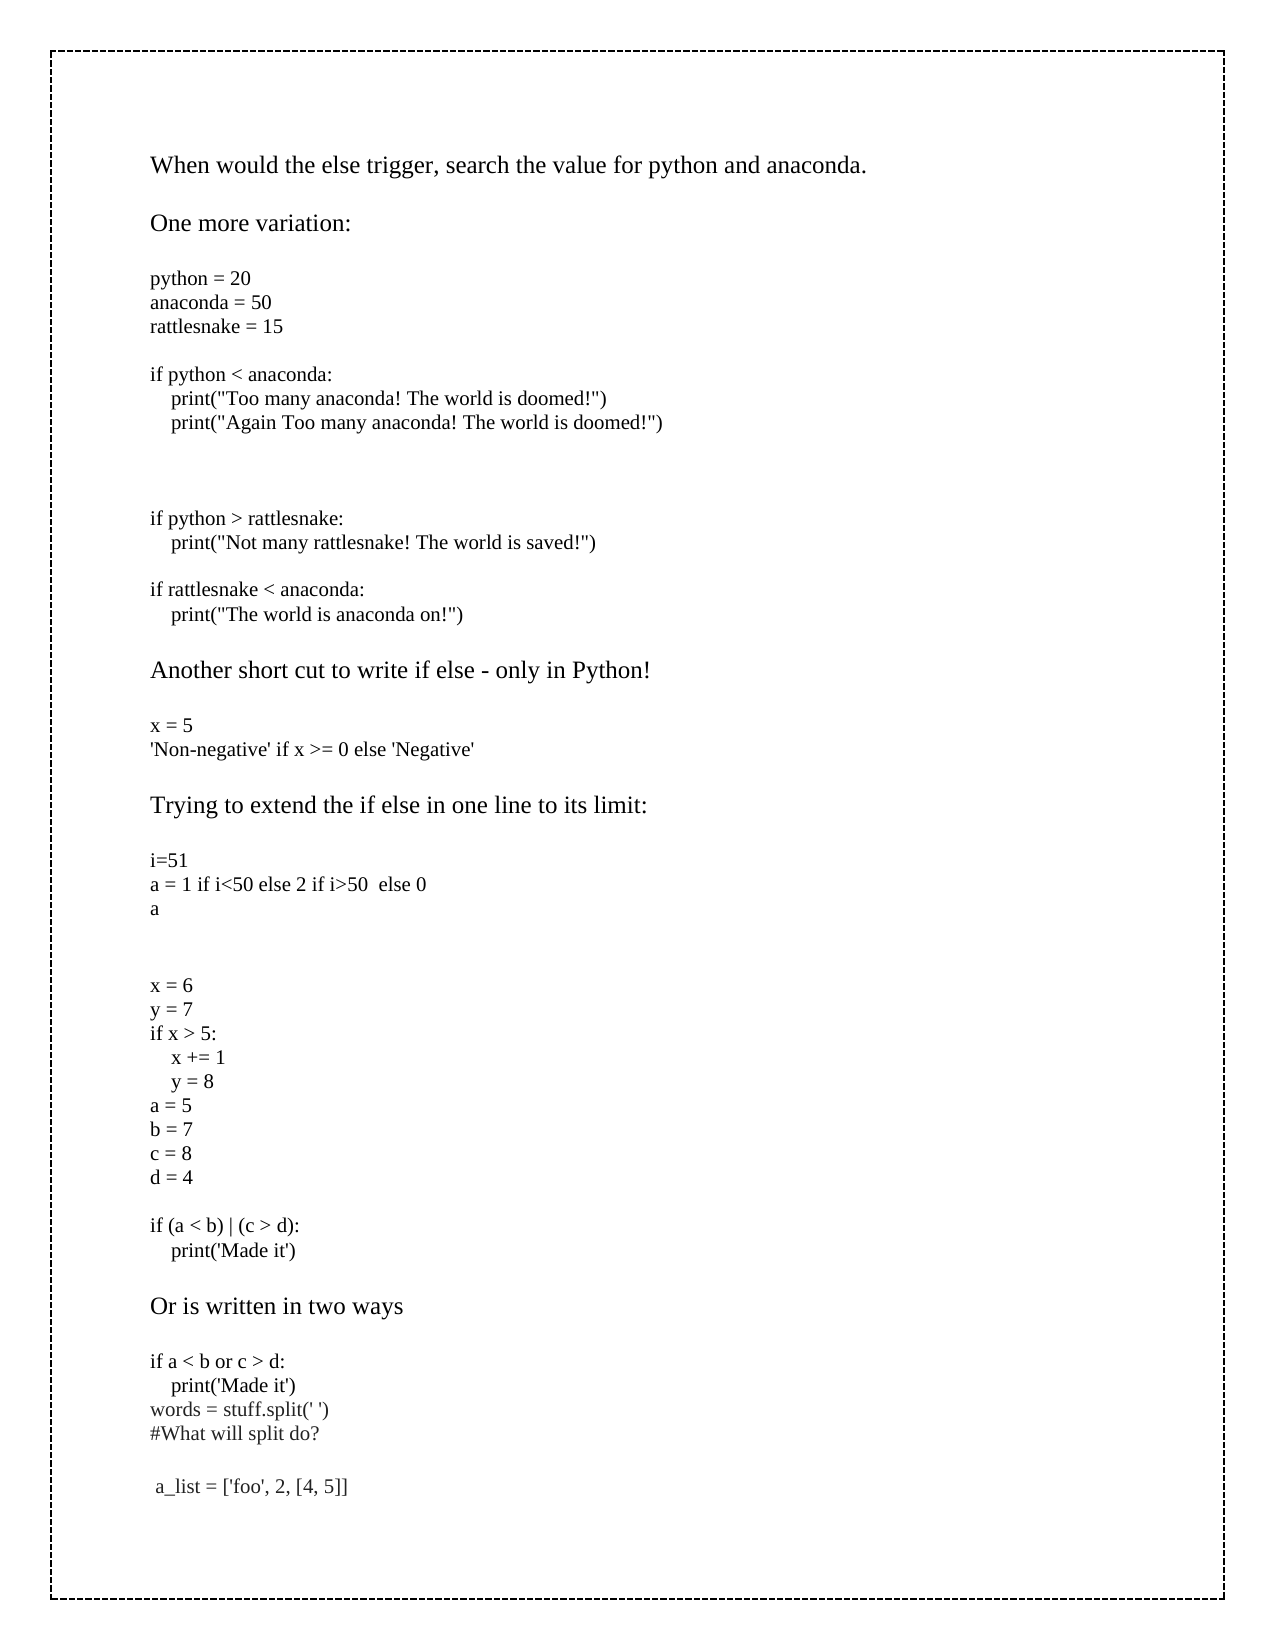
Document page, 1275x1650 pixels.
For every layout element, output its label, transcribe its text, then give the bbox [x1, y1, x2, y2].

text Or is written in two ways [150, 1291, 1125, 1319]
text y = 8 [150, 1069, 1125, 1093]
text x = 5 [150, 713, 1125, 737]
text a_list = ['foo', 2, [4, 5]] [150, 1474, 1125, 1498]
text print('Made it') [150, 1373, 1125, 1397]
text d = 4 [150, 1165, 1125, 1189]
text a = 1 if i<50 else 2 if i>50 else 0 [150, 872, 1125, 896]
text if python > rattlesnake: [150, 506, 1125, 530]
text print("The world is anaconda on!") [150, 601, 1125, 626]
text if python < anaconda: [150, 362, 1125, 386]
text print("Not many rattlesnake! The world is saved!") [150, 530, 1125, 554]
text python = 20 [150, 266, 1125, 290]
text One more variation: [150, 208, 1125, 237]
text if a < b or c > d: [150, 1349, 1125, 1373]
text if (a < b) | (c > d): [150, 1213, 1125, 1237]
text x = 6 [150, 973, 1125, 997]
text When would the else trigger, search the value for python and anaconda. [150, 150, 1125, 179]
text print("Again Too many anaconda! The world is doomed!") [150, 410, 1125, 434]
text rattlesnake = 15 [150, 314, 1125, 338]
text c = 8 [150, 1141, 1125, 1165]
text words = stuff.split(' ') [150, 1397, 1125, 1421]
text anaconda = 50 [150, 290, 1125, 314]
text if rattlesnake < anaconda: [150, 577, 1125, 601]
text #What will split do? [150, 1421, 1125, 1445]
text 'Non-negative' if x >= 0 else 'Negative' [150, 737, 1125, 761]
text if x > 5: [150, 1021, 1125, 1045]
text Trying to extend the if else in one line to its limit: [150, 790, 1125, 819]
text Another short cut to write if else - only in Python! [150, 655, 1125, 683]
text y = 7 [150, 997, 1125, 1021]
text a = 5 [150, 1093, 1125, 1117]
text x += 1 [150, 1045, 1125, 1069]
text i=51 [150, 848, 1125, 872]
text a [150, 896, 1125, 920]
text print("Too many anaconda! The world is doomed!") [150, 386, 1125, 410]
text b = 7 [150, 1117, 1125, 1141]
text print('Made it') [150, 1237, 1125, 1262]
